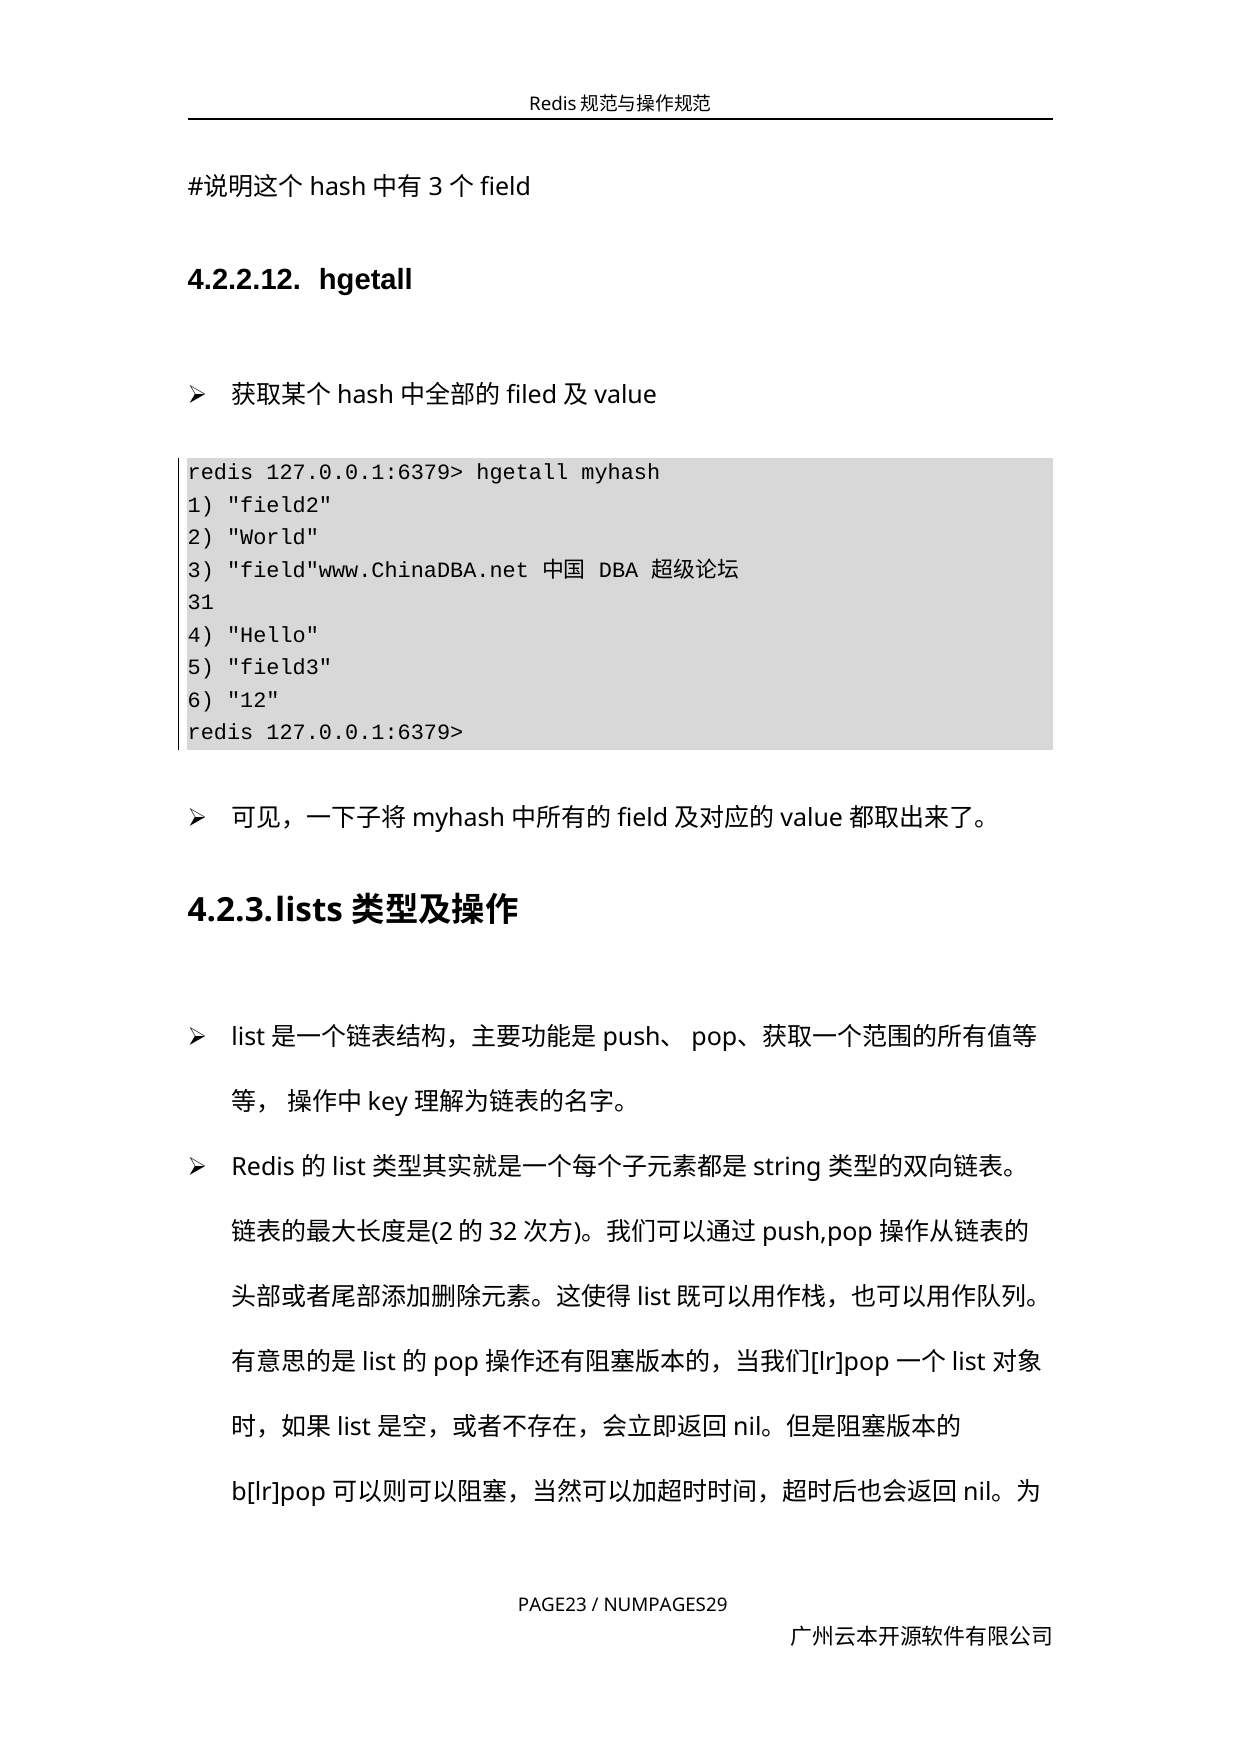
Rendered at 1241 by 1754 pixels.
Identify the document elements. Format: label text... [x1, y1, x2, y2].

subtitle hgetall [187, 247, 1053, 312]
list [187, 1132, 1053, 1522]
text redis 127.0.0.1:6379> [187, 718, 1053, 750]
list 可见，一下子将 myhash 中所有的 field 及对应的 value 都取出来了。 [187, 783, 1053, 848]
list 获取某个 hash 中全部的 filed 及 value [187, 360, 1053, 425]
text redis 127.0.0.1:6379> hgetall myhash [187, 458, 1053, 490]
text 4) "Hello" [187, 620, 1053, 653]
text 31 [187, 588, 1053, 620]
subtitle lists 类型及操作 [187, 875, 1053, 940]
text 3) "field"www.ChinaDBA.net 中国 DBA 超级论坛 [187, 555, 1053, 588]
text #说明这个 hash 中有 3 个 field [187, 152, 1053, 217]
text 1) "field2" [187, 490, 1053, 523]
list list 是一个链表结构，主要功能是 push、 pop、获取一个范围的所有值等等， 操作中 key 理解为链表的名字。 [187, 1002, 1053, 1132]
text 2) "World" [187, 523, 1053, 555]
text 6) "12" [187, 685, 1053, 718]
text 5) "field3" [187, 653, 1053, 685]
